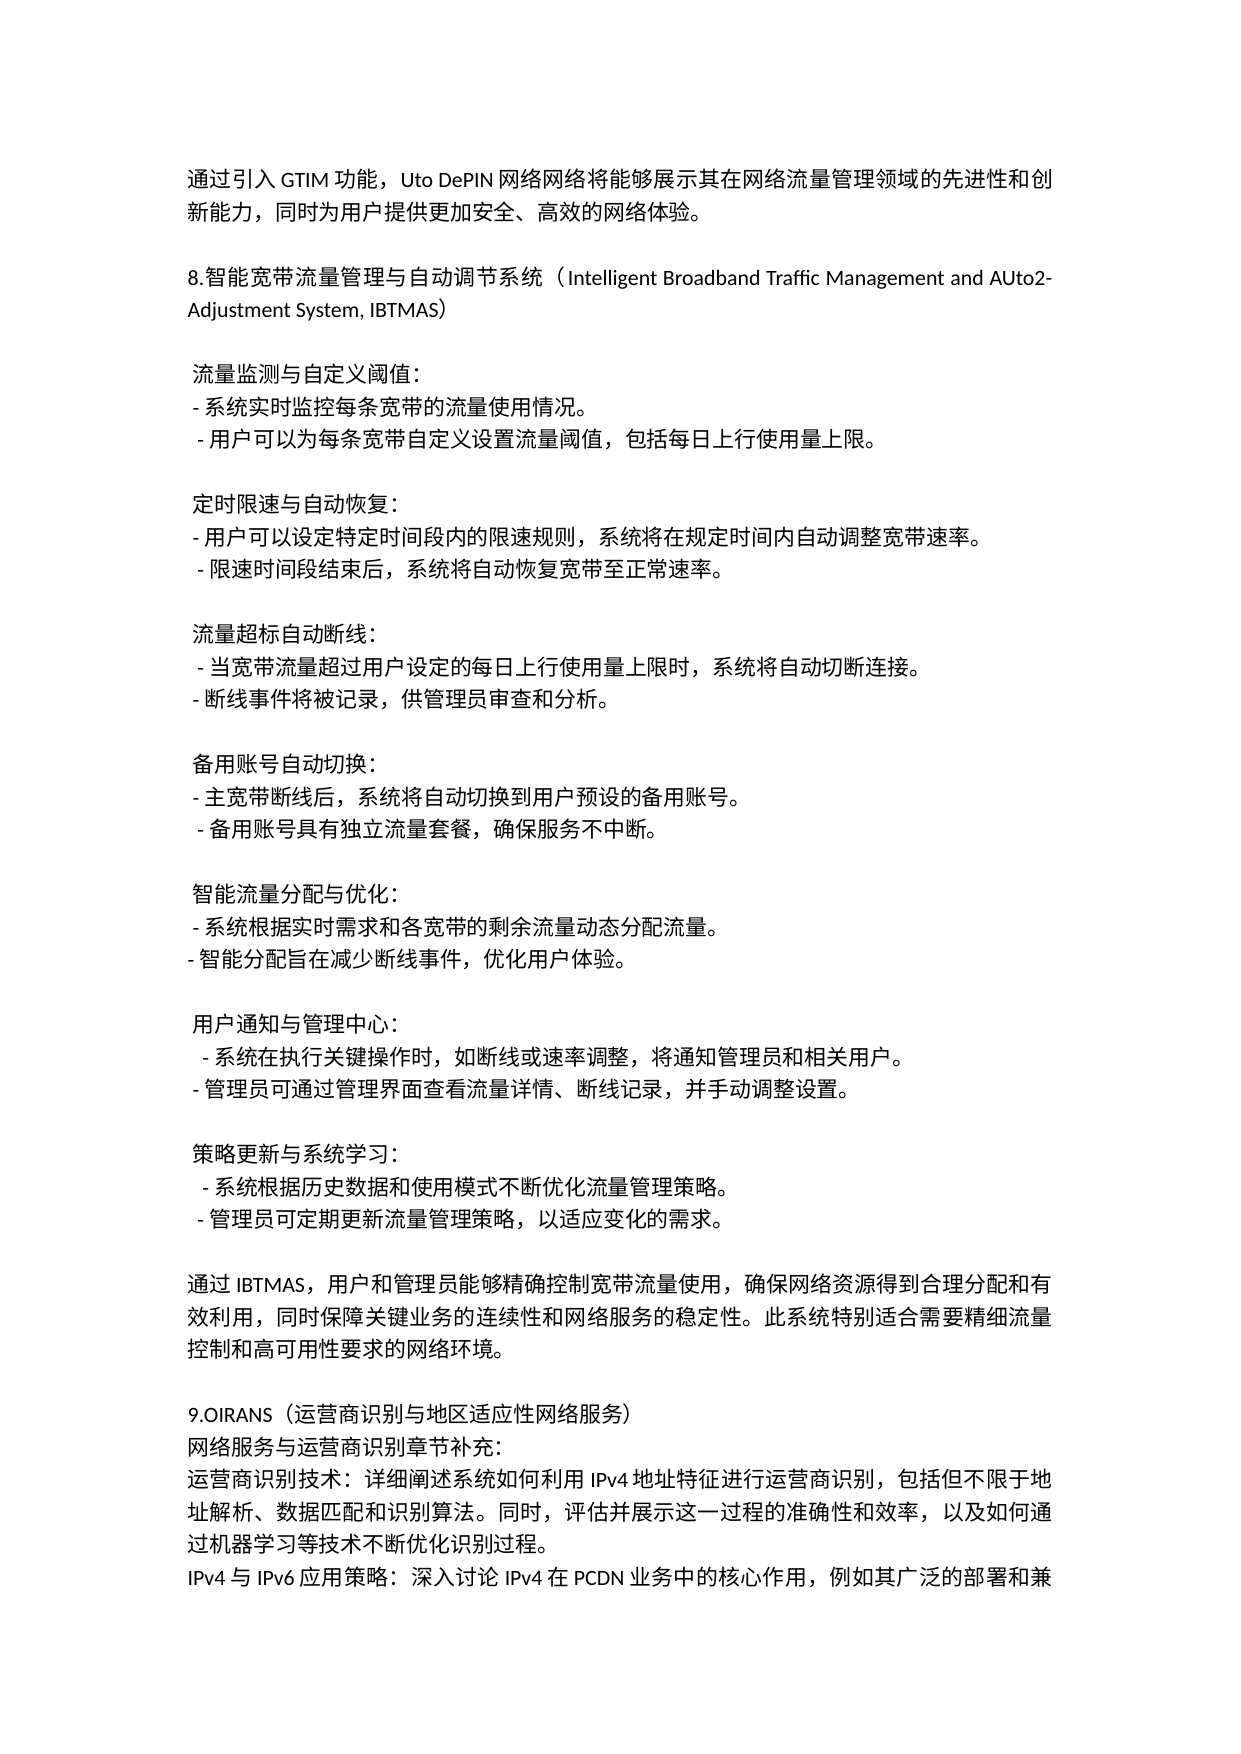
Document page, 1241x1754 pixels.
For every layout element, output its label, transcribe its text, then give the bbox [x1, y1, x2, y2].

text - 智能分配旨在减少断线事件，优化用户体验。 [187, 942, 1053, 974]
text 运营商识别技术：详细阐述系统如何利用IPv4地址特征进行运营商识别，包括但不限于地址解析、数据匹配和识别算法。同时，评估并展示这一过程的准确性和效率，以及如何通过机器学习等技术不断优化识别过程。 [187, 1462, 1053, 1559]
text 网络服务与运营商识别章节补充： [187, 1429, 1053, 1462]
text 8.智能宽带流量管理与自动调节系统（Intelligent Broadband Traffic Management and AUto2-Adjustment System, IBTMAS） [187, 259, 1053, 324]
text - 管理员可定期更新流量管理策略，以适应变化的需求。 [187, 1202, 1053, 1234]
text - 当宽带流量超过用户设定的每日上行使用量上限时，系统将自动切断连接。 [187, 649, 1053, 682]
text 智能流量分配与优化： [187, 877, 1053, 909]
text - 用户可以为每条宽带自定义设置流量阈值，包括每日上行使用量上限。 [187, 422, 1053, 454]
text 备用账号自动切换： [187, 747, 1053, 779]
text - 断线事件将被记录，供管理员审查和分析。 [187, 682, 1053, 714]
text - 系统实时监控每条宽带的流量使用情况。 [187, 389, 1053, 422]
text 定时限速与自动恢复： [187, 487, 1053, 519]
text - 限速时间段结束后，系统将自动恢复宽带至正常速率。 [187, 552, 1053, 584]
text - 管理员可通过管理界面查看流量详情、断线记录，并手动调整设置。 [187, 1072, 1053, 1104]
text 流量监测与自定义阈值： [187, 357, 1053, 389]
text - 主宽带断线后，系统将自动切换到用户预设的备用账号。 [187, 779, 1053, 812]
text - 备用账号具有独立流量套餐，确保服务不中断。 [187, 812, 1053, 844]
text 策略更新与系统学习： [187, 1137, 1053, 1169]
text - 用户可以设定特定时间段内的限速规则，系统将在规定时间内自动调整宽带速率。 [187, 519, 1053, 552]
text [187, 1559, 1053, 1592]
text - 系统根据实时需求和各宽带的剩余流量动态分配流量。 [187, 909, 1053, 942]
text - 系统根据历史数据和使用模式不断优化流量管理策略。 [187, 1169, 1053, 1202]
text 通过IBTMAS，用户和管理员能够精确控制宽带流量使用，确保网络资源得到合理分配和有效利用，同时保障关键业务的连续性和网络服务的稳定性。此系统特别适合需要精细流量控制和高可用性要求的网络环境。 [187, 1267, 1053, 1364]
text 通过引入GTIM功能，Uto DePIN网络网络将能够展示其在网络流量管理领域的先进性和创新能力，同时为用户提供更加安全、高效的网络体验。 [187, 162, 1053, 227]
text 用户通知与管理中心： [187, 1007, 1053, 1039]
text 9.OIRANS（运营商识别与地区适应性网络服务） [187, 1397, 1053, 1429]
text 流量超标自动断线： [187, 617, 1053, 649]
text - 系统在执行关键操作时，如断线或速率调整，将通知管理员和相关用户。 [187, 1039, 1053, 1072]
